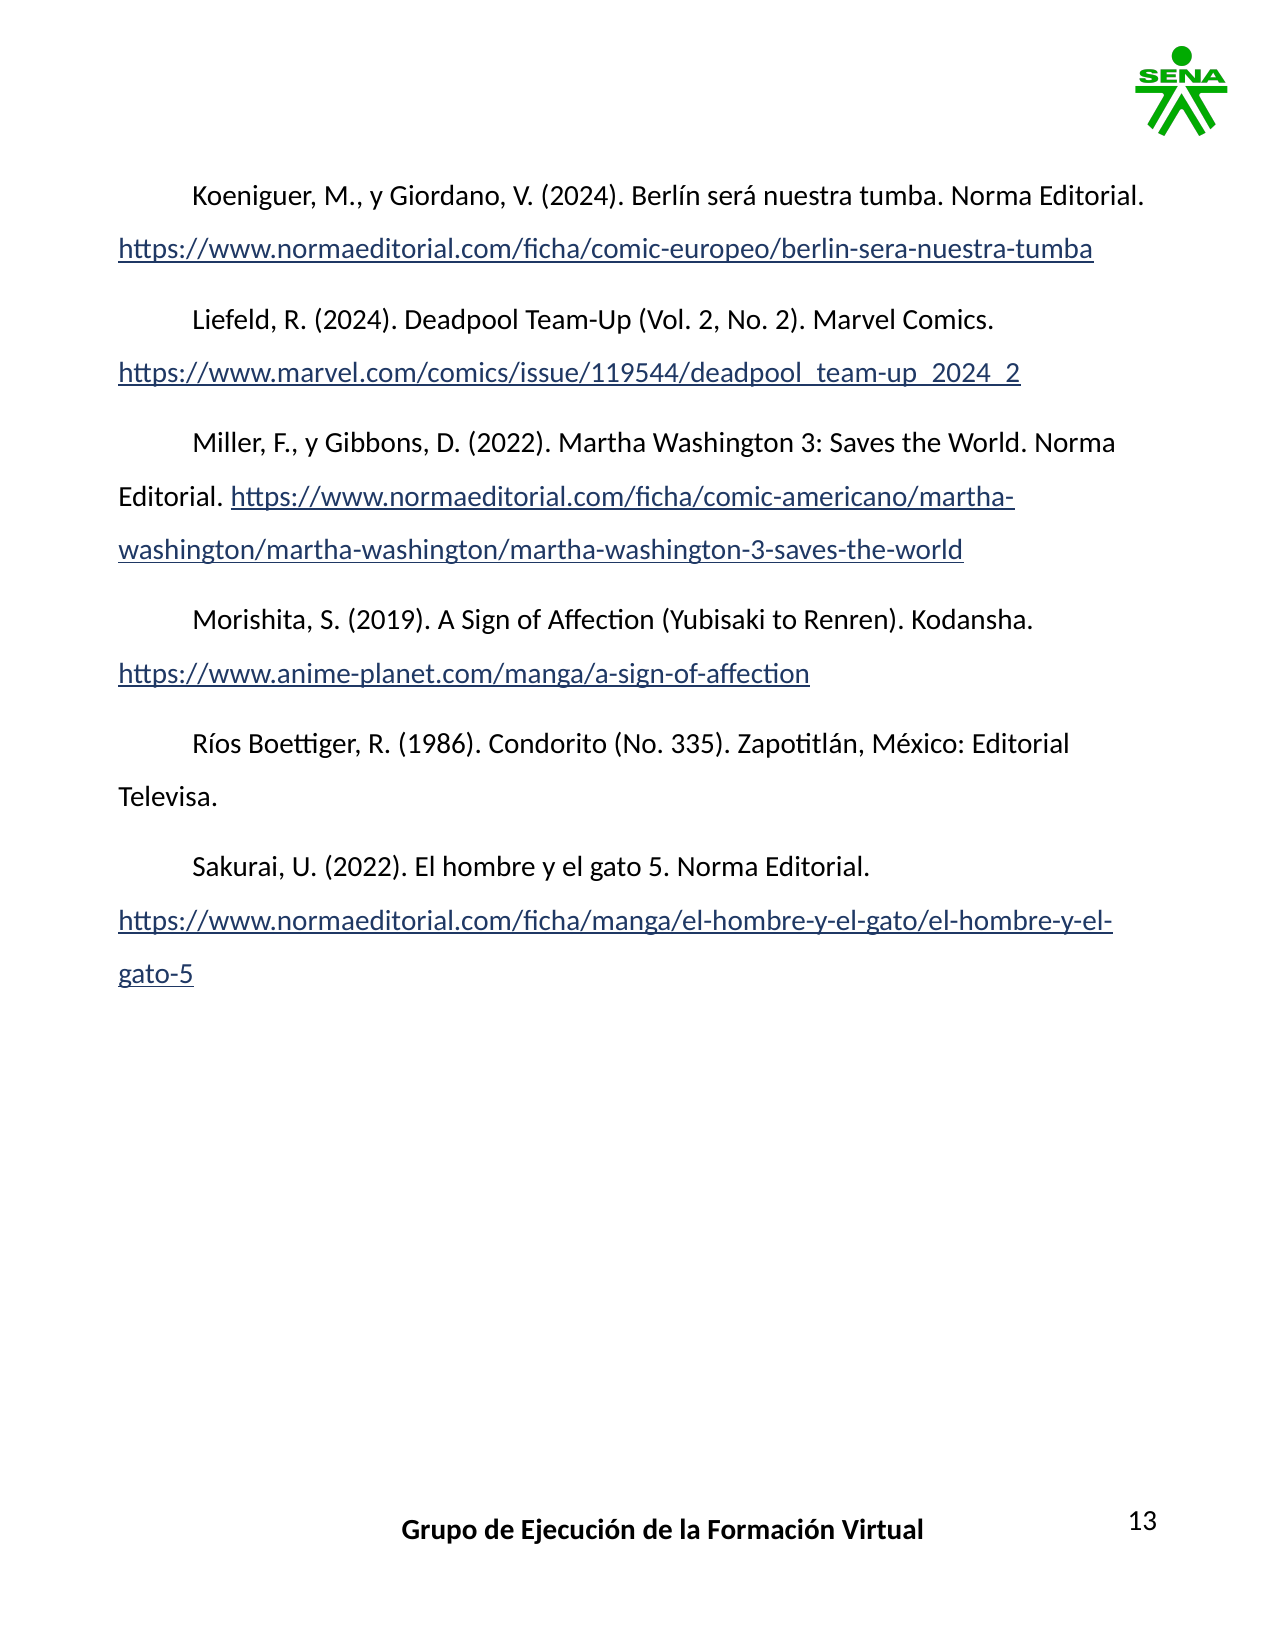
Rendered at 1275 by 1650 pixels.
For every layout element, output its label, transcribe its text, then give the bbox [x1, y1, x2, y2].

text Miller, F., y Gibbons, D. (2022). Martha Washington 3: Saves the World. Norma Editorial. https://www.normaeditorial.com/ficha/comic-americano/martha-washington/martha-washington/martha-washington-3-saves-the-world [118, 424, 1157, 567]
picture [1135, 46, 1228, 136]
text Koeniguer, M., y Giordano, V. (2024). Berlín será nuestra tumba. Norma Editorial. https://www.normaeditorial.com/ficha/comic-europeo/berlin-sera-nuestra-tumba [118, 177, 1157, 266]
text Sakurai, U. (2022). El hombre y el gato 5. Norma Editorial. https://www.normaeditorial.com/ficha/manga/el-hombre-y-el-gato/el-hombre-y-el-gato-5 [118, 848, 1157, 991]
text Ríos Boettiger, R. (1986). Condorito (No. 335). Zapotitlán, México: Editorial Televisa. [118, 725, 1157, 814]
text Liefeld, R. (2024). Deadpool Team-Up (Vol. 2, No. 2). Marvel Comics. https://www.marvel.com/comics/issue/119544/deadpool_team-up_2024_2 [118, 301, 1157, 390]
text Morishita, S. (2019). A Sign of Affection (Yubisaki to Renren). Kodansha. https://www.anime-planet.com/manga/a-sign-of-affection [118, 601, 1157, 690]
